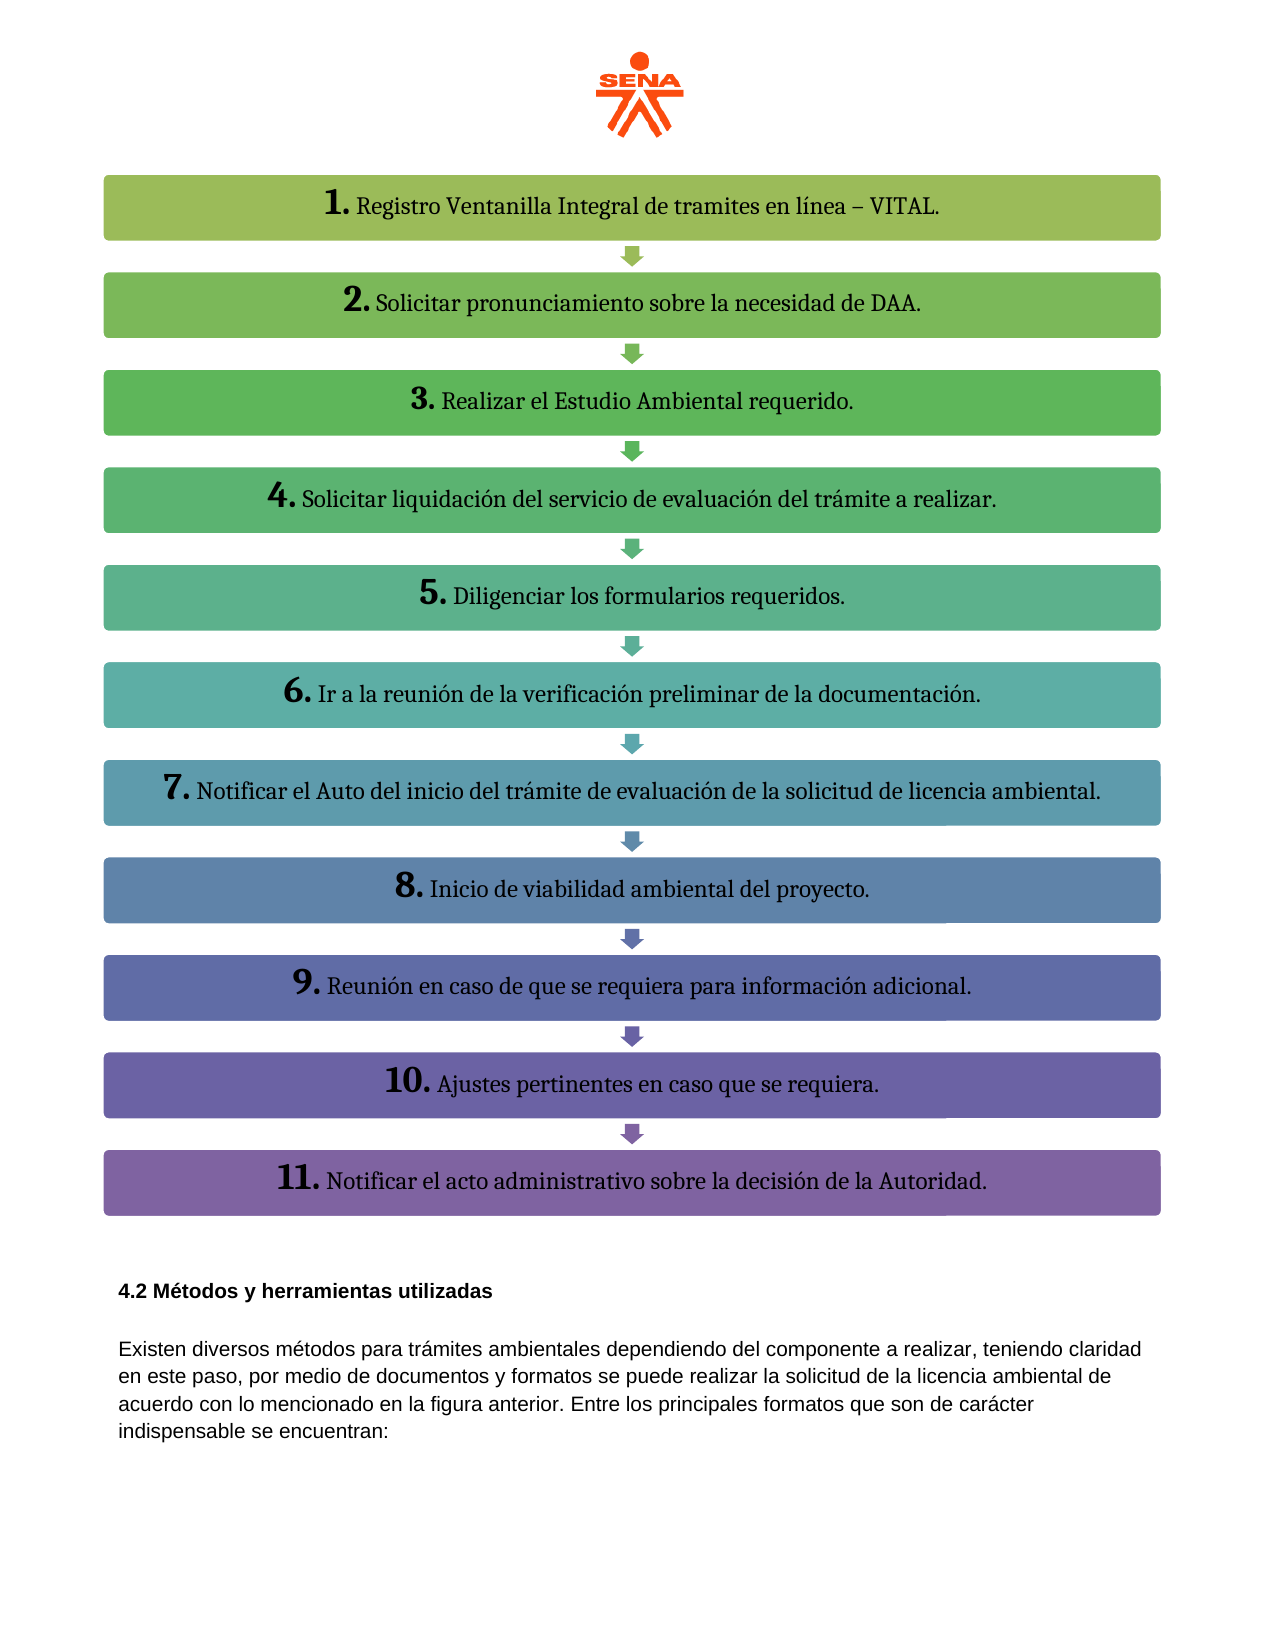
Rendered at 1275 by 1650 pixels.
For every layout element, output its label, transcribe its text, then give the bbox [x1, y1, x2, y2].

picture [585, 48, 690, 142]
text 4.2 Métodos y herramientas utilizadas [118, 1279, 1157, 1303]
text Existen diversos métodos para trámites ambientales dependiendo del componente a realizar, teniendo claridad en este paso, por medio de documentos y formatos se puede realizar la solicitud de la licencia ambiental de acuerdo con lo mencionado en la figura anterior. Entre los principales formatos que son de carácter indispensable se encuentran: [118, 1336, 1157, 1443]
